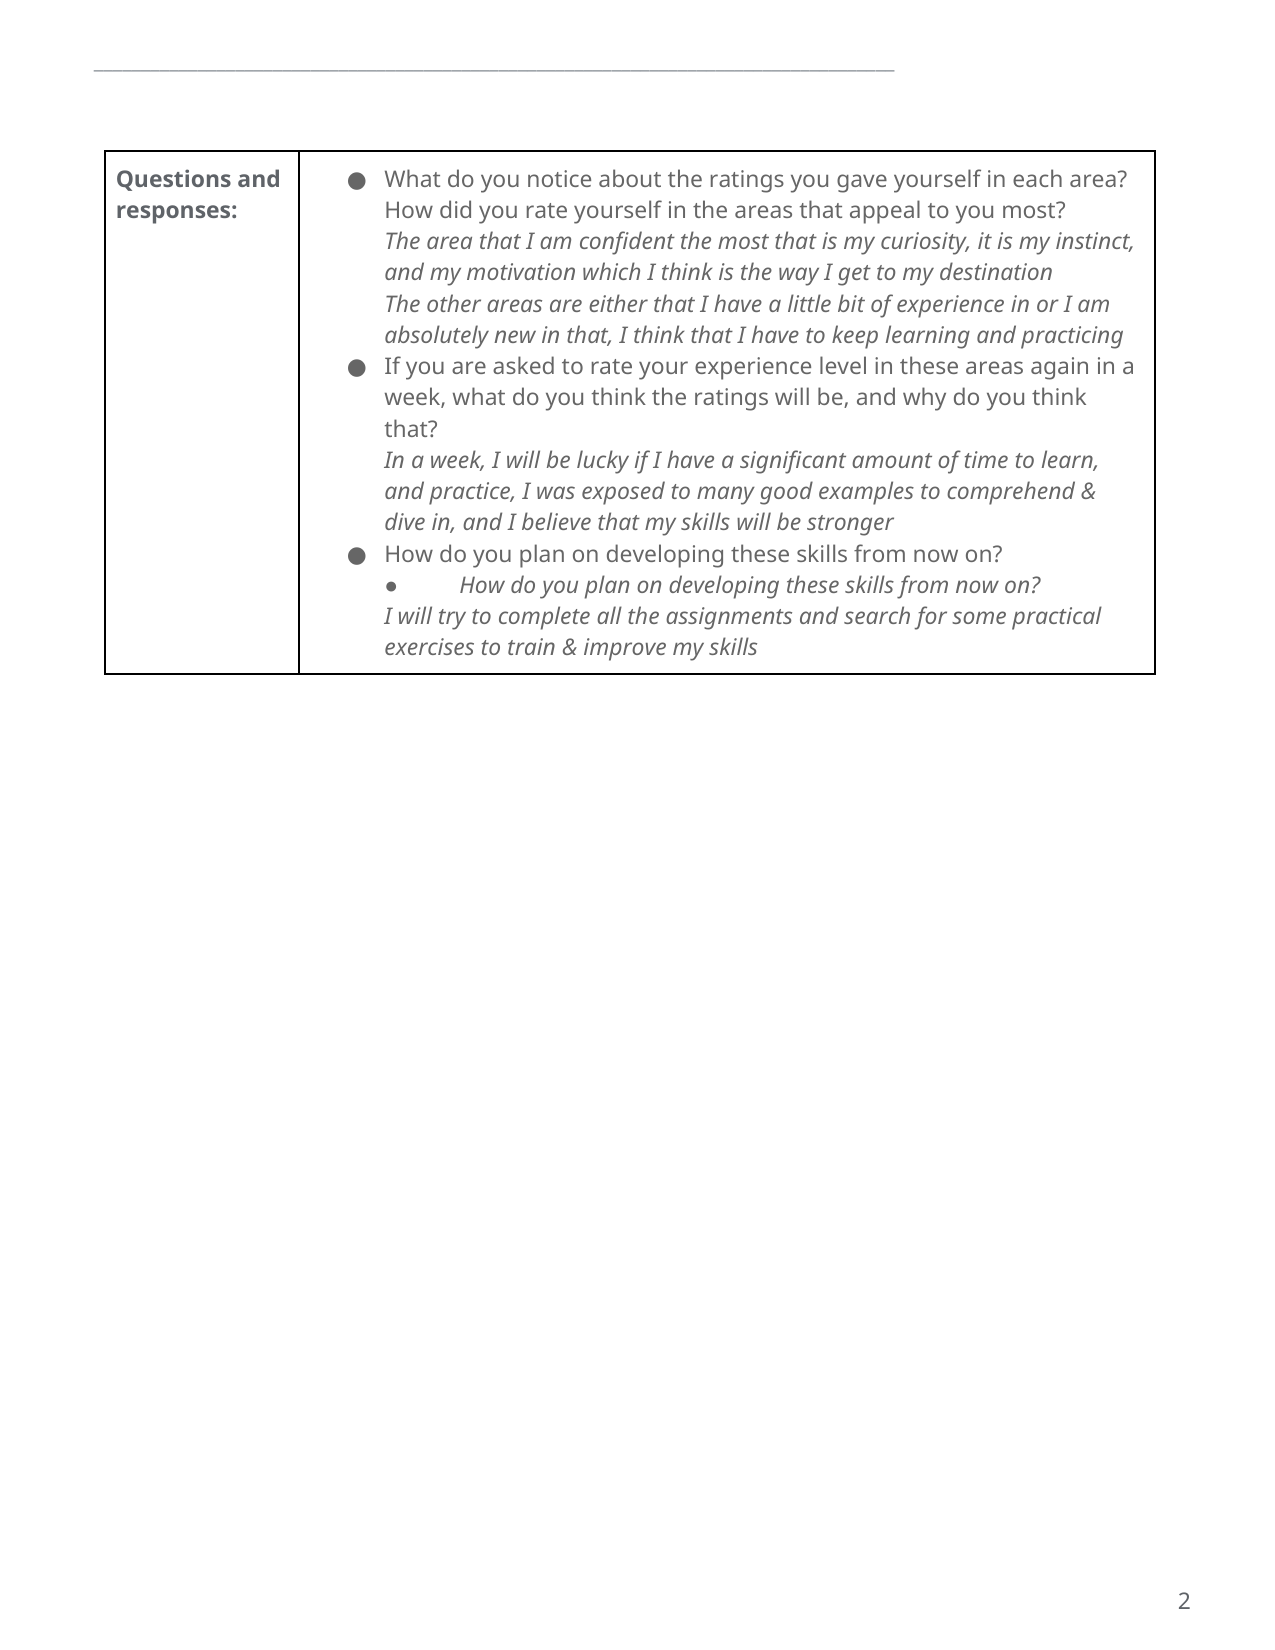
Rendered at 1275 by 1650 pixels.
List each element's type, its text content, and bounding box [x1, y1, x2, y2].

table_cell What do you notice about the ratings you gave yourself in each area? How did you rate yourself in the areas that appeal to you most? The area that I am confident the most that is my curiosity, it is my instinct, and my motivation which I think is the way I get to my destination The other areas are either that I have a little bit of experience in or I am absolutely new in that, I think that I have to keep learning and practicing If you are asked to rate your experience level in these areas again in a week, what do you think the ratings will be, and why do you think that? In a week, I will be lucky if I have a significant amount of time to learn, and practice, I was exposed to many good examples to comprehend & dive in, and I believe that my skills will be stronger How do you plan on developing these skills from now on? ● How do you plan on developing these skills from now on? I will try to complete all the assignments and search for some practical exercises to train & improve my skills [300, 152, 1154, 673]
table_cell Questions and responses: [106, 152, 298, 673]
